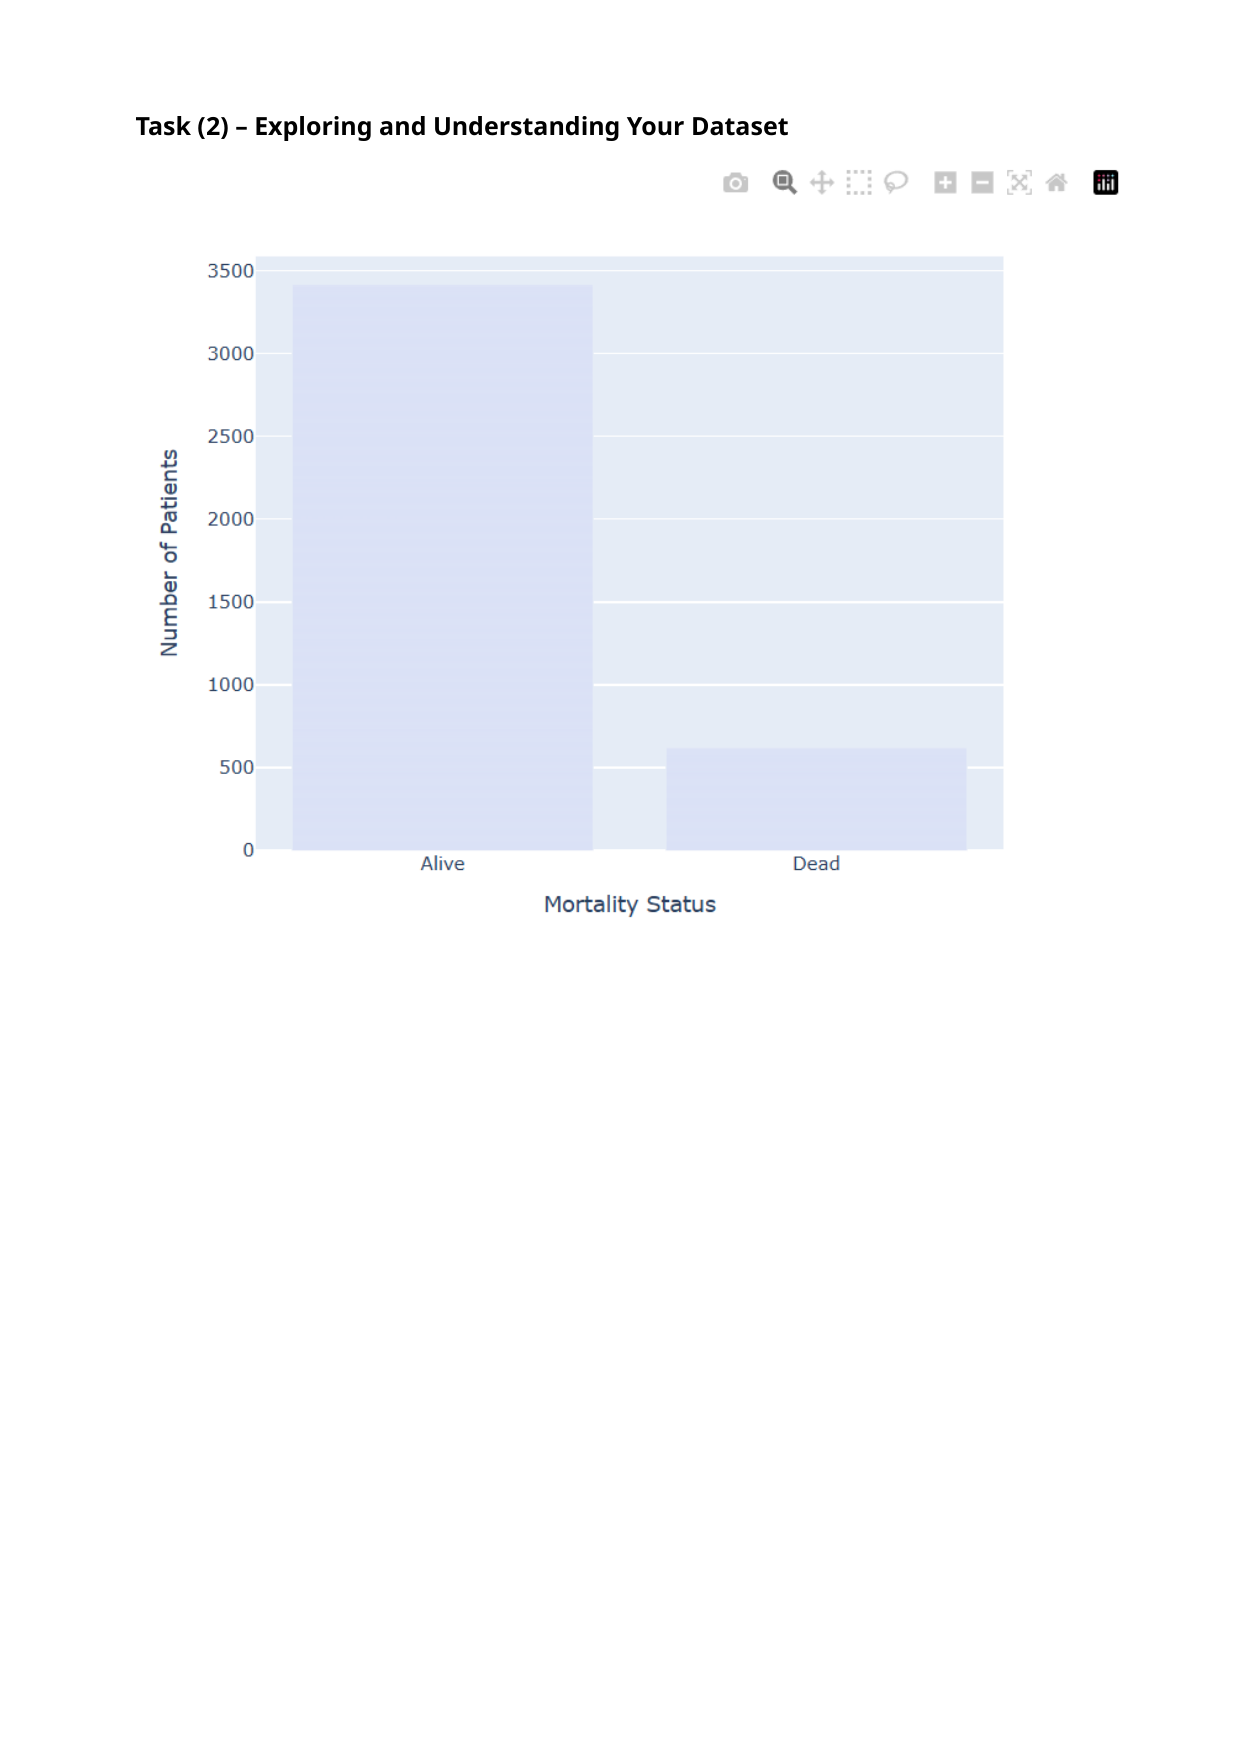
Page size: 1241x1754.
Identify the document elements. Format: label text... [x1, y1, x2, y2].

text Task (2) – Exploring and Understanding Your Dataset [135, 108, 1121, 142]
picture [135, 164, 1122, 969]
